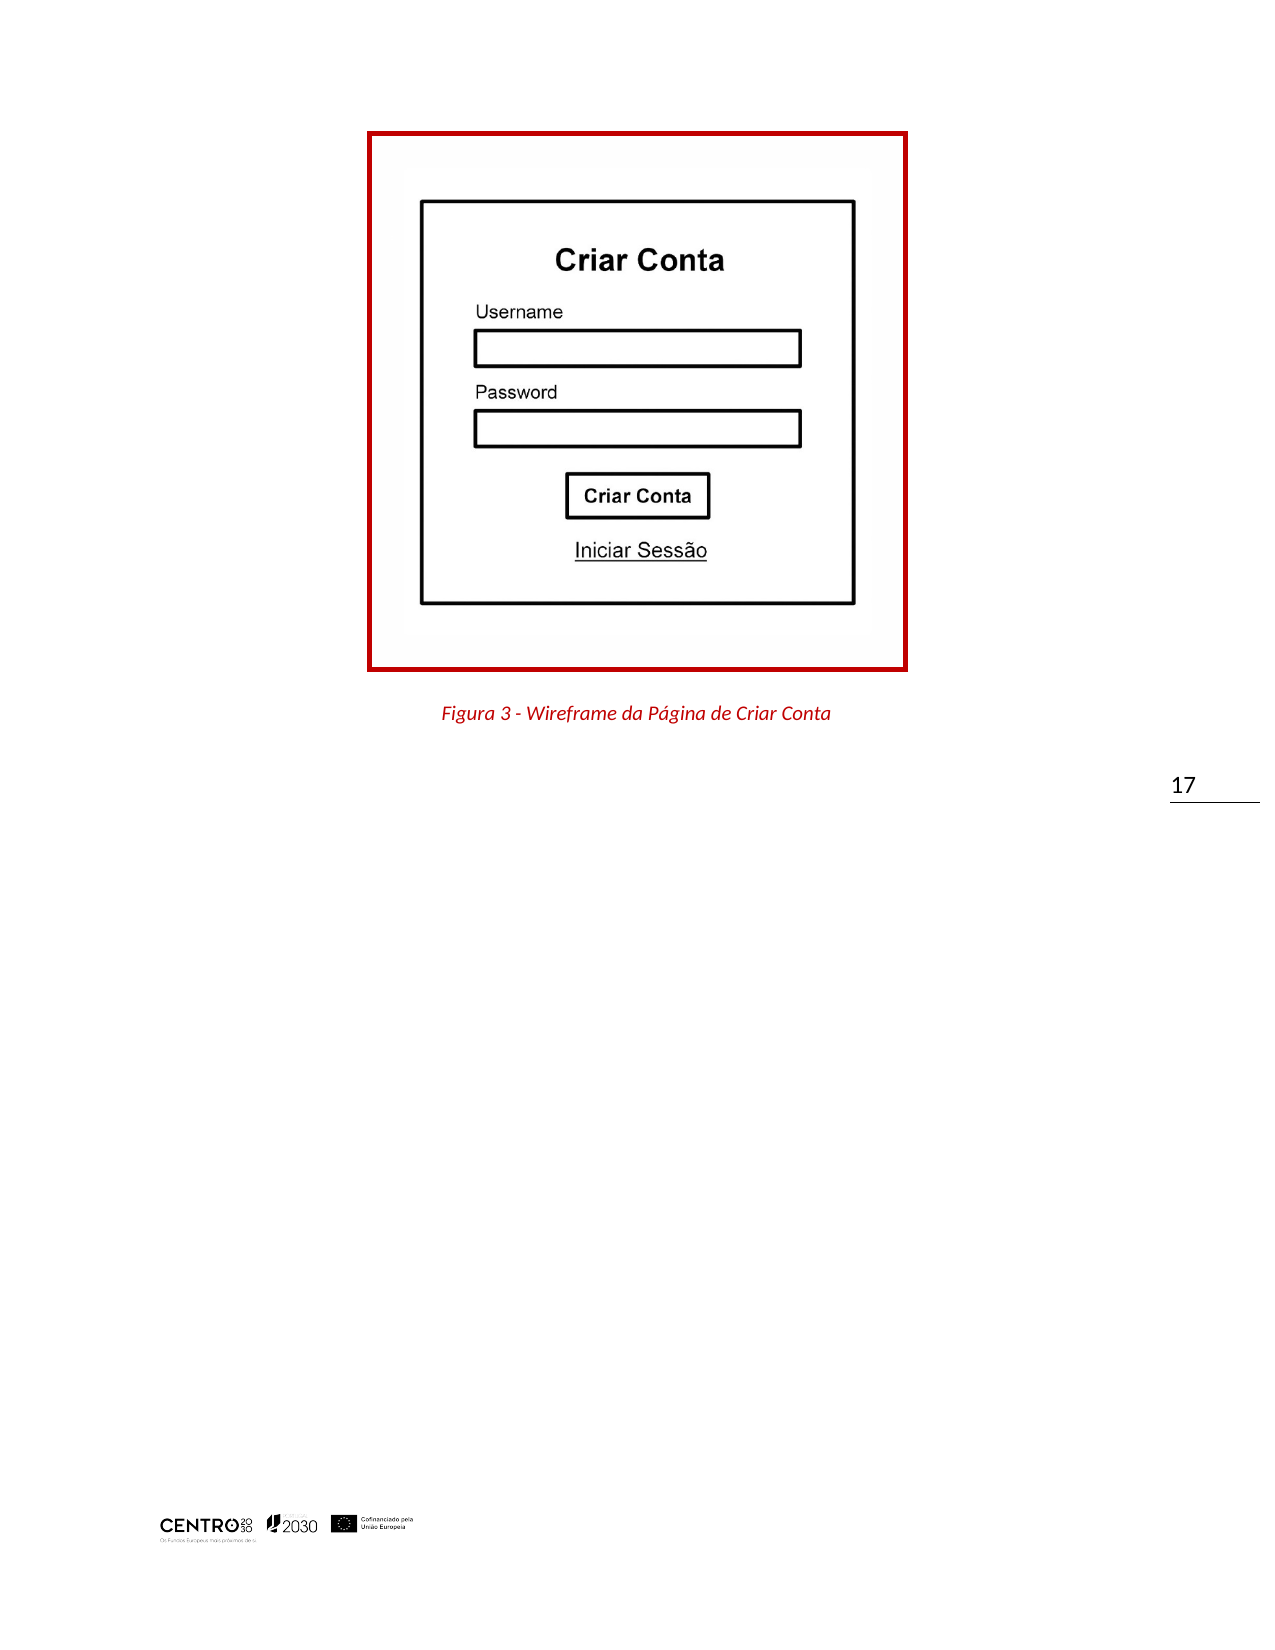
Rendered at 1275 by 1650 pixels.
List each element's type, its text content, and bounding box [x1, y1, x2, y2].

picture [147, 1504, 426, 1550]
picture [372, 136, 903, 667]
